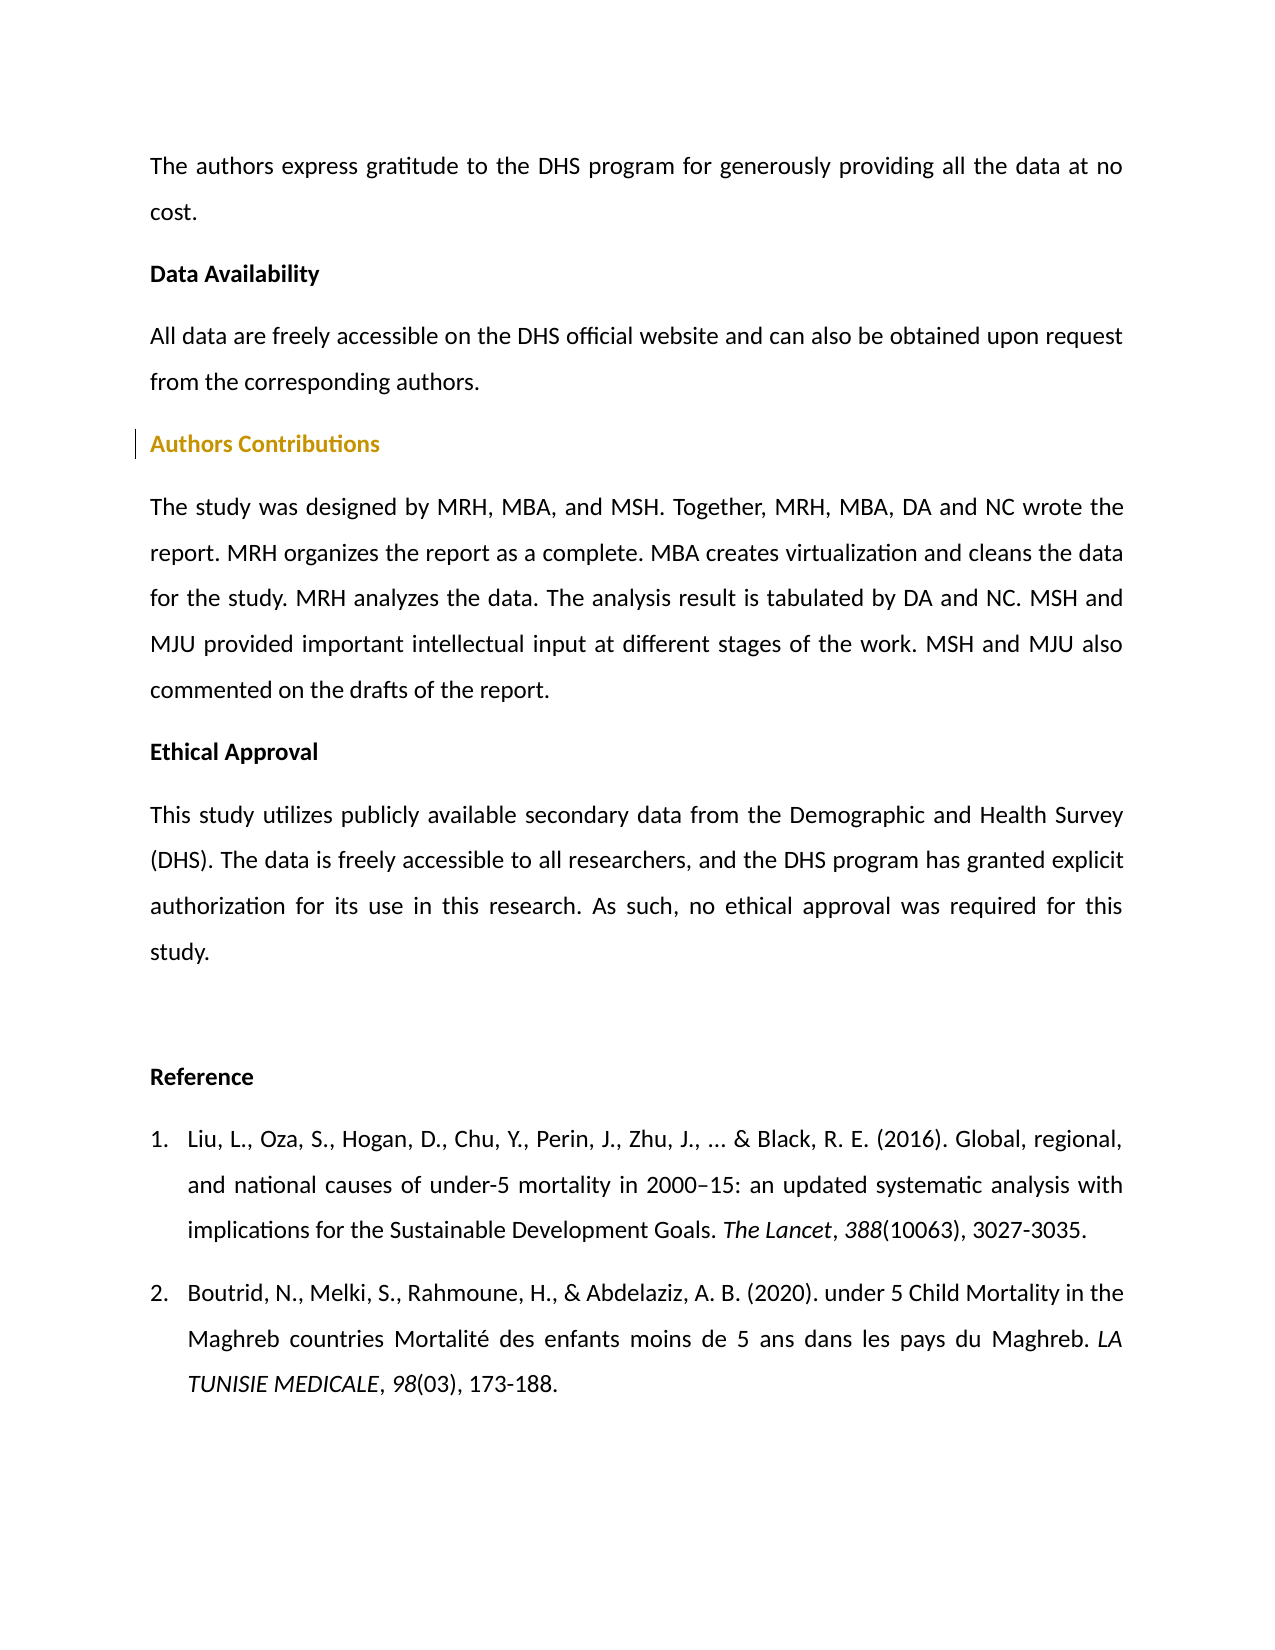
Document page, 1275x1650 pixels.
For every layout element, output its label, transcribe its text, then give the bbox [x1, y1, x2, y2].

text Authors Contributions [150, 429, 1125, 459]
text Reference [150, 1061, 1125, 1091]
text The study was designed by MRH, MBA, and MSH. Together, MRH, MBA, DA and NC wrote the report. MRH organizes the report as a complete. MBA creates virtualization and cleans the data for the study. MRH analyzes the data. The analysis result is tabulated by DA and NC. MSH and MJU provided important intellectual input at different stages of the work. MSH and MJU also commented on the drafts of the report. [150, 491, 1125, 704]
text This study utilizes publicly available secondary data from the Demographic and Health Survey (DHS). The data is freely accessible to all researchers, and the DHS program has granted explicit authorization for its use in this research. As such, no ethical approval was required for this study. [150, 799, 1125, 966]
list Boutrid, N., Melki, S., Rahmoune, H., & Abdelaziz, A. B. (2020). under 5 Child Mortality in the Maghreb countries Mortalité des enfants moins de 5 ans dans les pays du Maghreb. LA TUNISIE MEDICALE, 98(03), 173-188. [150, 1277, 1125, 1399]
text Data Availability [150, 258, 1125, 289]
text Ethical Approval [150, 736, 1125, 767]
text The authors express gratitude to the DHS program for generously providing all the data at no cost. [150, 150, 1125, 226]
text All data are freely accessible on the DHS official website and can also be obtained upon request from the corresponding authors. [150, 321, 1125, 397]
list Liu, L., Oza, S., Hogan, D., Chu, Y., Perin, J., Zhu, J., ... & Black, R. E. (2016). Global, regional, and national causes of under-5 mortality in 2000–15: an updated systematic analysis with implications for the Sustainable Development Goals. The Lancet, 388(10063), 3027-3035. [150, 1123, 1125, 1245]
